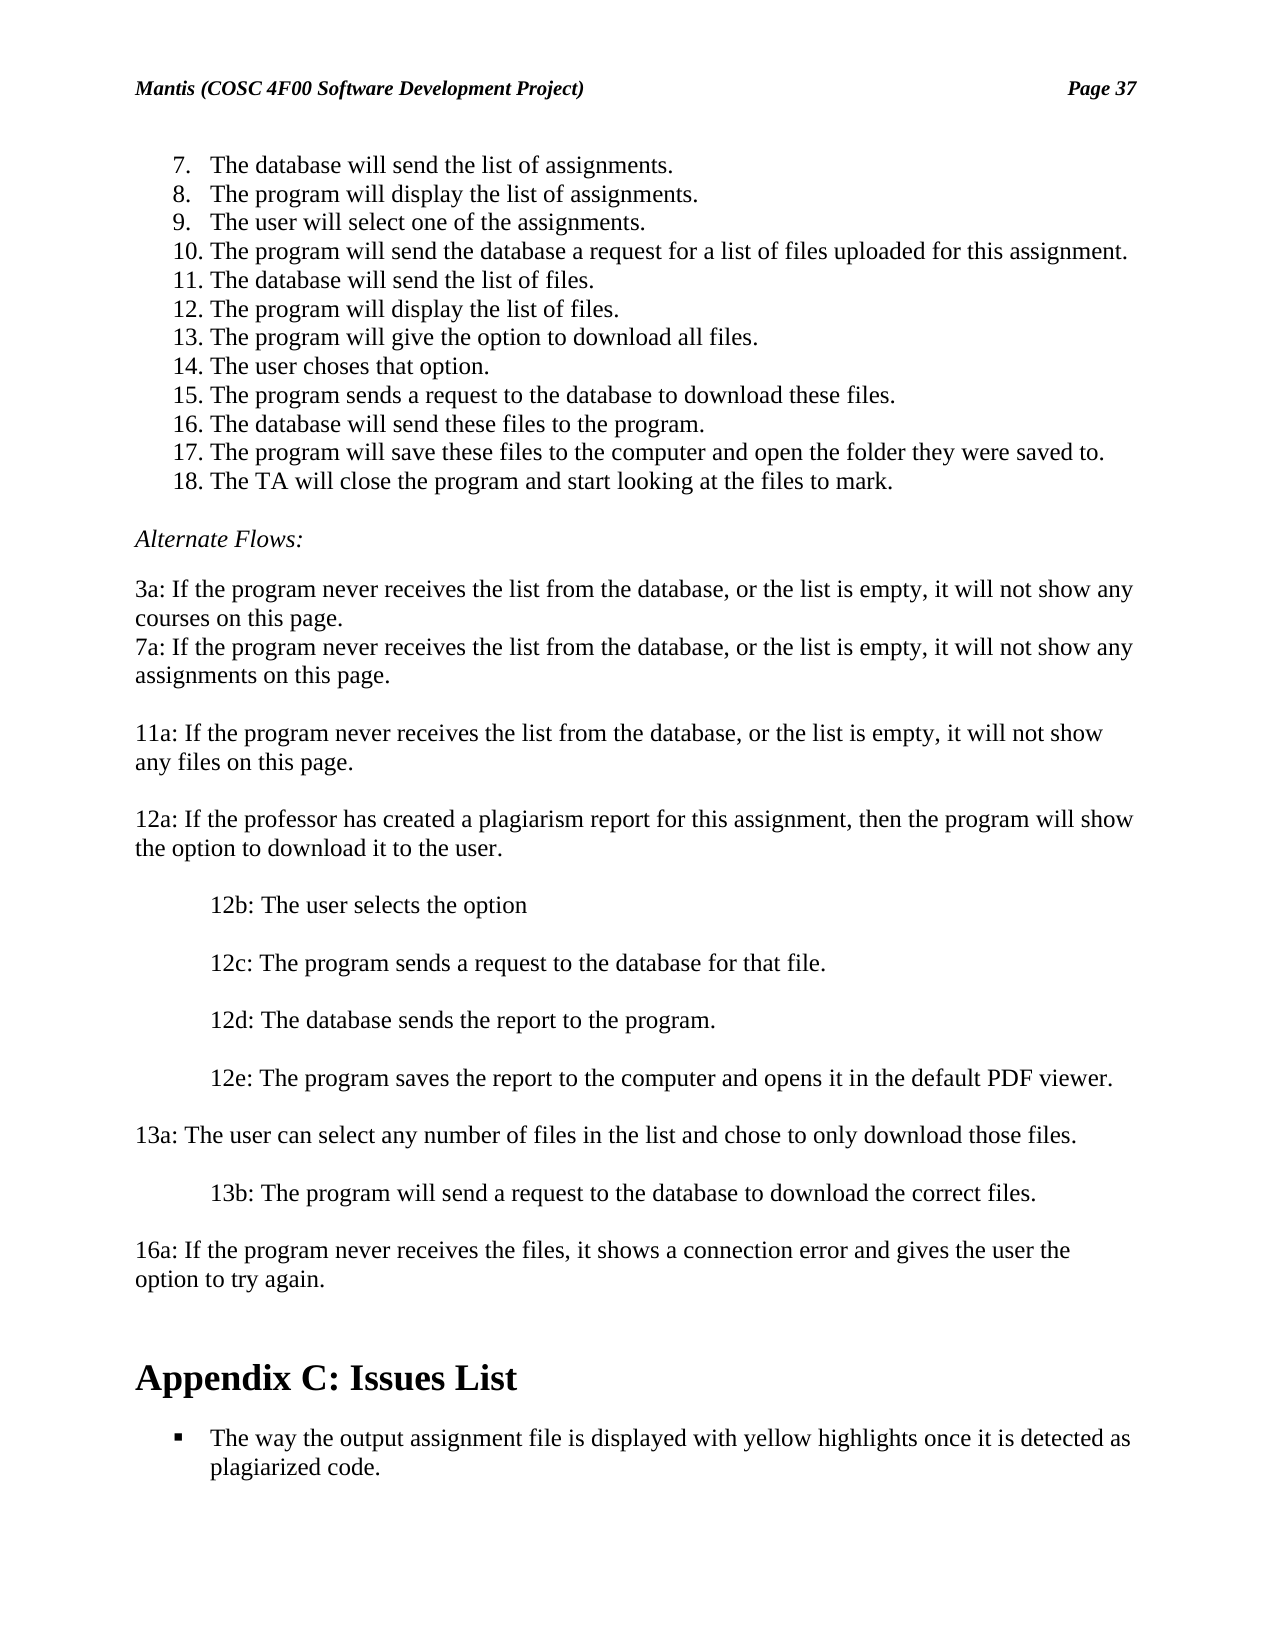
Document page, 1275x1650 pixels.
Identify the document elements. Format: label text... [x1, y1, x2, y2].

text 12a: If the professor has created a plagiarism report for this assignment, then the program will show the option to download it to the user. [135, 804, 1140, 862]
list The database will send these files to the program. [172, 409, 1140, 437]
list The user will select one of the assignments. [172, 207, 1140, 236]
list The TA will close the program and start looking at the files to mark. [172, 466, 1140, 495]
text 12b: The user selects the option [135, 890, 1140, 919]
list The program sends a request to the database to download these files. [172, 380, 1140, 409]
list The program will give the option to download all files. [172, 322, 1140, 351]
text 12d: The database sends the report to the program. [135, 1005, 1140, 1034]
text 11a: If the program never receives the list from the database, or the list is empty, it will not show any files on this page. [135, 718, 1140, 775]
text 12e: The program saves the report to the computer and opens it in the default PDF viewer. [135, 1063, 1140, 1092]
list The program will display the list of files. [172, 294, 1140, 322]
list The program will save these files to the computer and open the folder they were saved to. [172, 437, 1140, 466]
text 7a: If the program never receives the list from the database, or the list is empty, it will not show any assignments on this page. [135, 632, 1140, 689]
list The program will send the database a request for a list of files uploaded for this assignment. [172, 236, 1140, 265]
text Appendix C: Issues List [135, 1355, 1140, 1398]
list The user choses that option. [172, 351, 1140, 380]
list The database will send the list of files. [172, 265, 1140, 294]
list The database will send the list of assignments. [172, 150, 1140, 179]
text 12c: The program sends a request to the database for that file. [135, 948, 1140, 977]
text 3a: If the program never receives the list from the database, or the list is empty, it will not show any courses on this page. [135, 574, 1140, 632]
list The way the output assignment file is displayed with yellow highlights once it is detected as plagiarized code. [172, 1423, 1140, 1481]
list The program will display the list of assignments. [172, 179, 1140, 207]
text Alternate Flows: [135, 524, 1140, 552]
text 13a: The user can select any number of files in the list and chose to only download those files. [135, 1120, 1140, 1149]
text 13b: The program will send a request to the database to download the correct files. [135, 1178, 1140, 1207]
text 16a: If the program never receives the files, it shows a connection error and gives the user the option to try again. [135, 1235, 1140, 1293]
